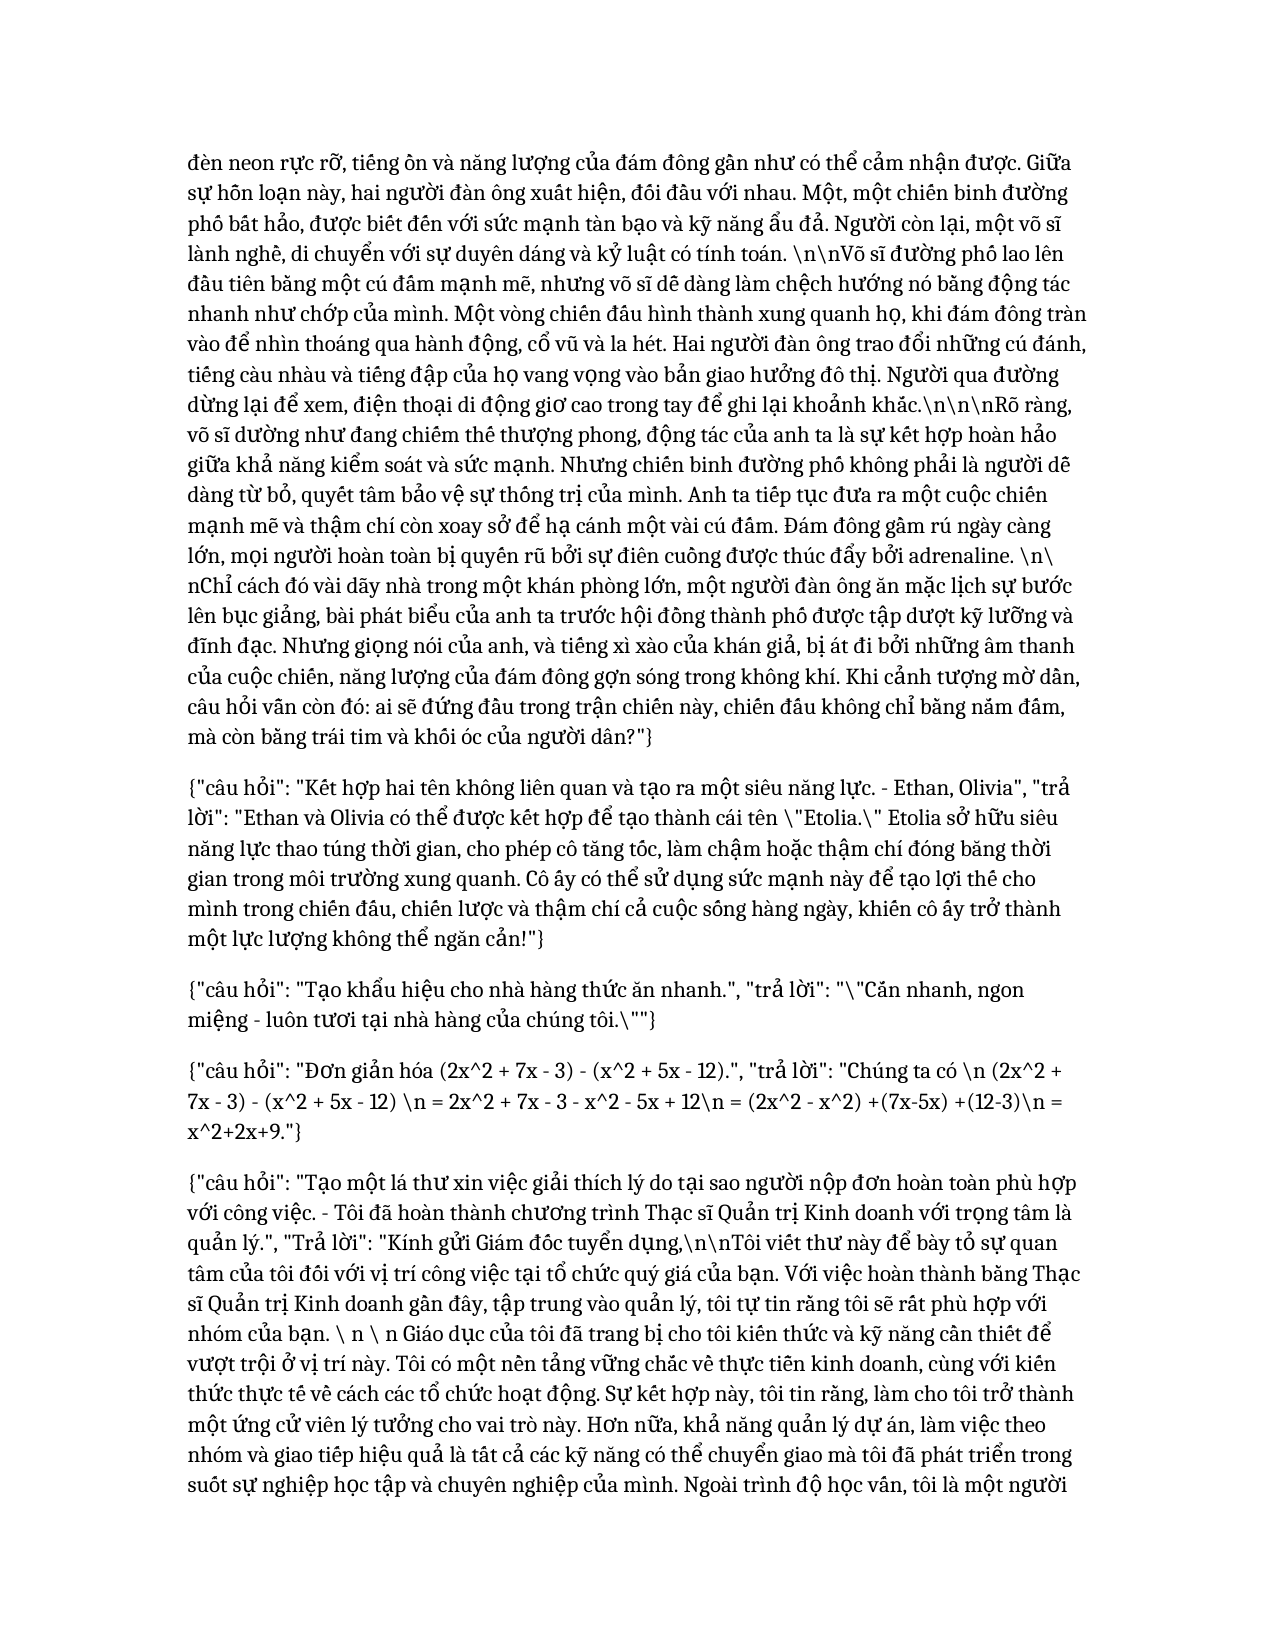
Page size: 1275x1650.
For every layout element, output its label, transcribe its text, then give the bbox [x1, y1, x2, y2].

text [187, 150, 1087, 750]
text {"câu hỏi": "Kết hợp hai tên không liên quan và tạo ra một siêu năng lực. - Ethan, Olivia", "trả lời": "Ethan và Olivia có thể được kết hợp để tạo thành cái tên \"Etolia.\" Etolia sở hữu siêu năng lực thao túng thời gian, cho phép cô tăng tốc, làm chậm hoặc thậm chí đóng băng thời gian trong môi trường xung quanh. Cô ấy có thể sử dụng sức mạnh này để tạo lợi thế cho mình trong chiến đấu, chiến lược và thậm chí cả cuộc sống hàng ngày, khiến cô ấy trở thành một lực lượng không thể ngăn cản!"} [187, 775, 1087, 952]
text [187, 1170, 1087, 1498]
text {"câu hỏi": "Tạo khẩu hiệu cho nhà hàng thức ăn nhanh.", "trả lời": "\"Cắn nhanh, ngon miệng - luôn tươi tại nhà hàng của chúng tôi.\""} [187, 977, 1087, 1034]
text {"câu hỏi": "Đơn giản hóa (2x^2 + 7x - 3) - (x^2 + 5x - 12).", "trả lời": "Chúng ta có \n (2x^2 + 7x - 3) - (x^2 + 5x - 12) \n = 2x^2 + 7x - 3 - x^2 - 5x + 12\n = (2x^2 - x^2) +(7x-5x) +(12-3)\n = x^2+2x+9."} [187, 1058, 1087, 1145]
